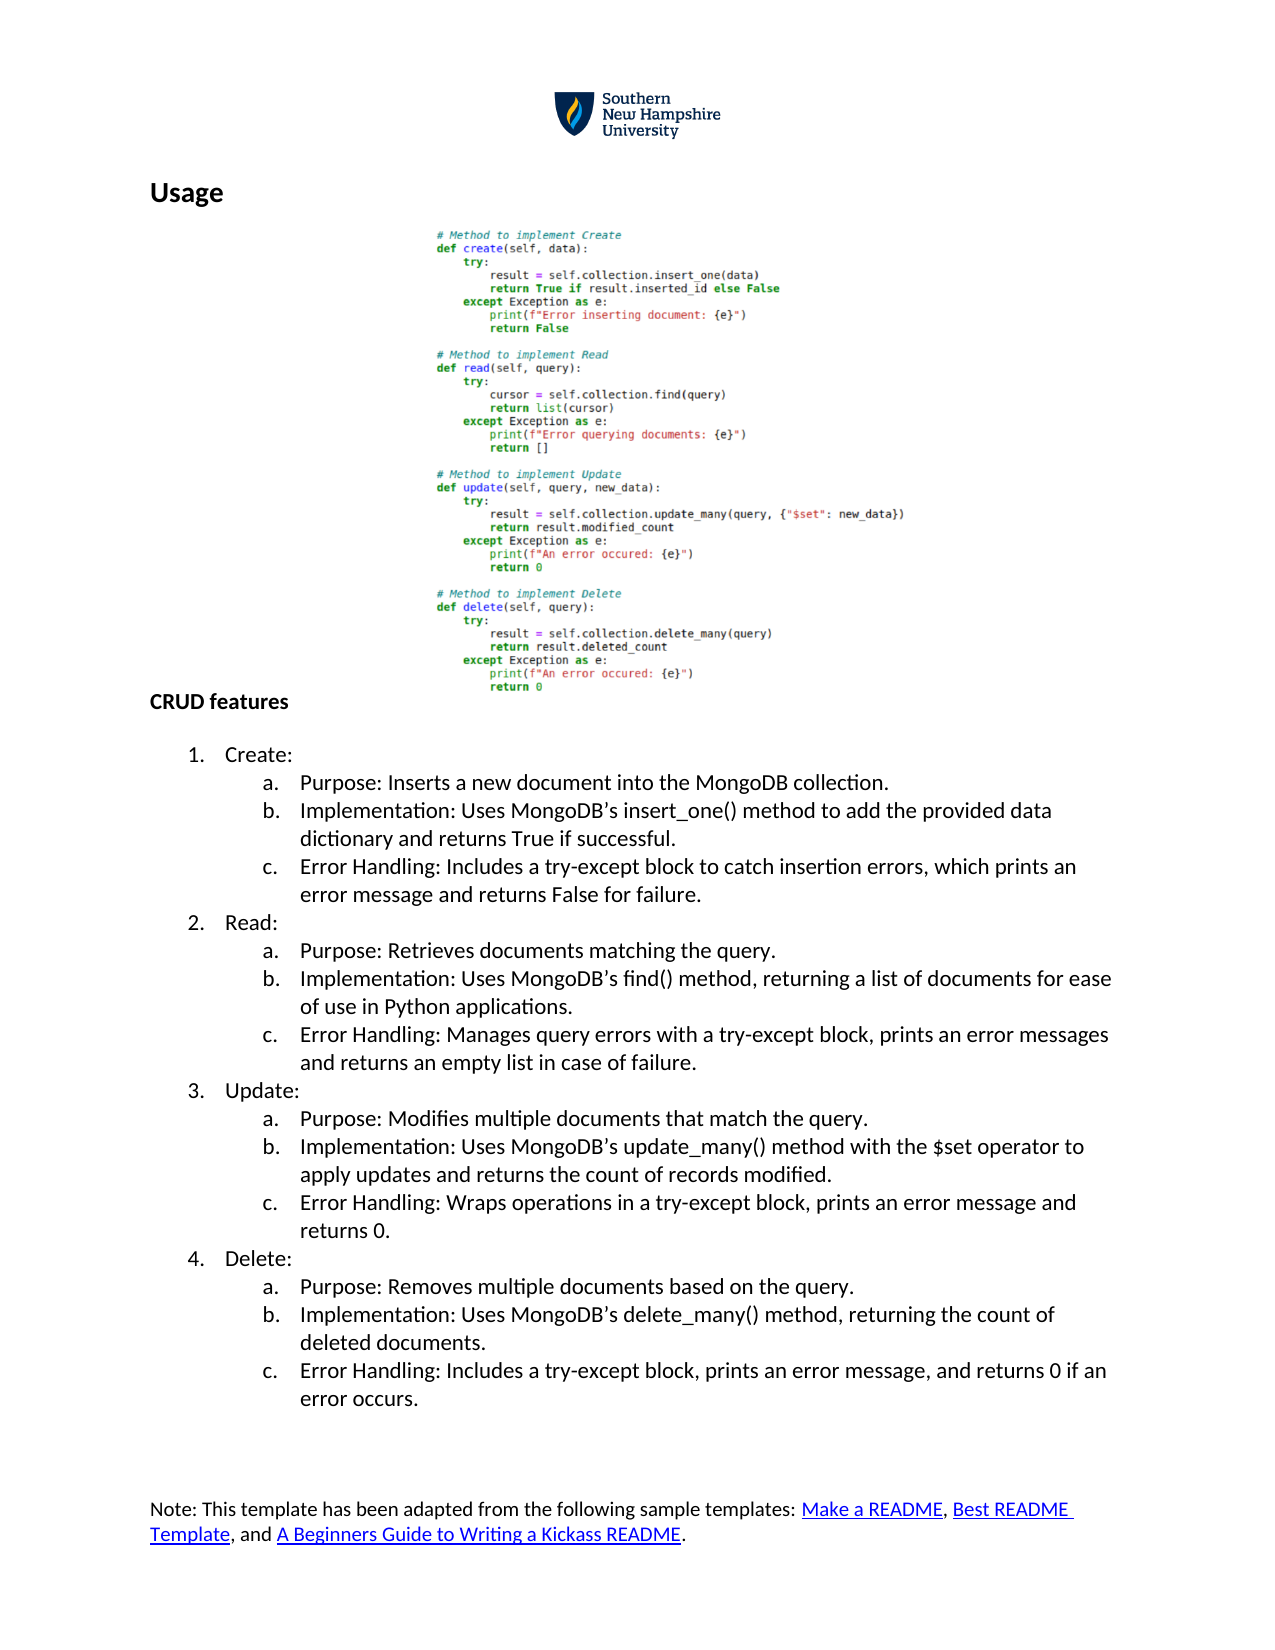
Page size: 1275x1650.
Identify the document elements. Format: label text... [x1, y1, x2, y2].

list Error Handling: Wraps operations in a try-except block, prints an error message and returns 0. [262, 1188, 1125, 1244]
list Error Handling: Includes a try-except block to catch insertion errors, which prints an error message and returns False for failure. [262, 852, 1125, 908]
picture [425, 224, 930, 687]
list Purpose: Retrieves documents matching the query. [262, 936, 1125, 964]
list Create: [187, 740, 1125, 768]
list Read: [187, 908, 1125, 936]
list Implementation: Uses MongoDB’s delete_many() method, returning the count of deleted documents. [262, 1300, 1125, 1356]
list Purpose: Removes multiple documents based on the query. [262, 1272, 1125, 1300]
list Update: [187, 1076, 1125, 1104]
list Error Handling: Includes a try-except block, prints an error message, and returns 0 if an error occurs. [262, 1356, 1125, 1412]
list Delete: [187, 1244, 1125, 1272]
subtitle Usage [150, 174, 1125, 209]
list Purpose: Modifies multiple documents that match the query. [262, 1104, 1125, 1132]
picture [546, 75, 729, 154]
list Purpose: Inserts a new document into the MongoDB collection. [262, 768, 1125, 796]
list Implementation: Uses MongoDB’s insert_one() method to add the provided data dictionary and returns True if successful. [262, 796, 1125, 852]
list Implementation: Uses MongoDB’s find() method, returning a list of documents for ease of use in Python applications. [262, 964, 1125, 1020]
text CRUD features [150, 687, 1125, 715]
list Error Handling: Manages query errors with a try-except block, prints an error messages and returns an empty list in case of failure. [262, 1020, 1125, 1076]
list Implementation: Uses MongoDB’s update_many() method with the $set operator to apply updates and returns the count of records modified. [262, 1132, 1125, 1188]
